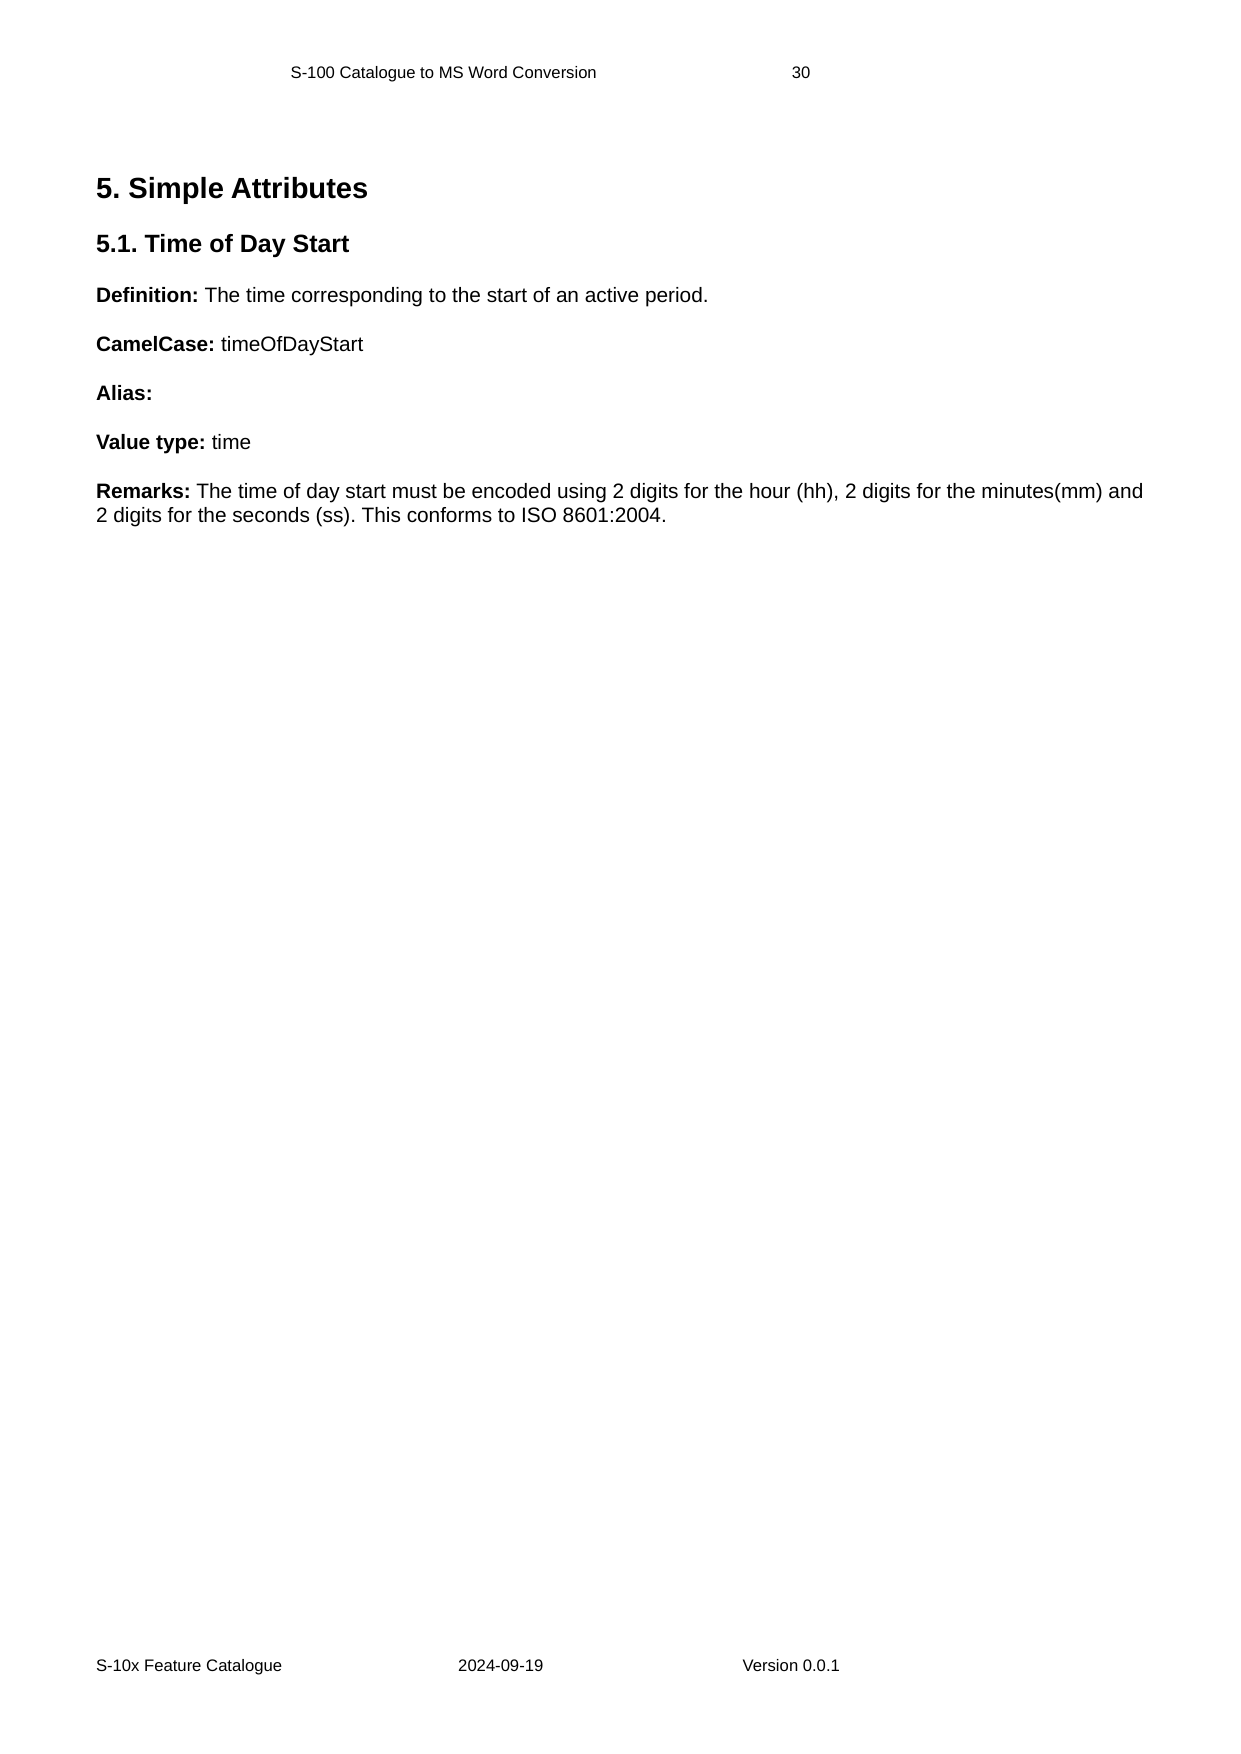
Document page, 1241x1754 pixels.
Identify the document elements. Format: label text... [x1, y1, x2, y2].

text Alias: [96, 381, 1144, 405]
text 5.1. Time of Day Start [96, 229, 1144, 258]
text Remarks: The time of day start must be encoded using 2 digits for the hour (hh), 2 digits for the minutes(mm) and 2 digits for the seconds (ss). This conforms to ISO 8601:2004. [96, 479, 1144, 527]
text Value type: time [96, 430, 1144, 454]
text Definition: The time corresponding to the start of an active period. [96, 283, 1144, 307]
text CamelCase: timeOfDayStart [96, 332, 1144, 356]
text 5. Simple Attributes [96, 171, 1144, 204]
